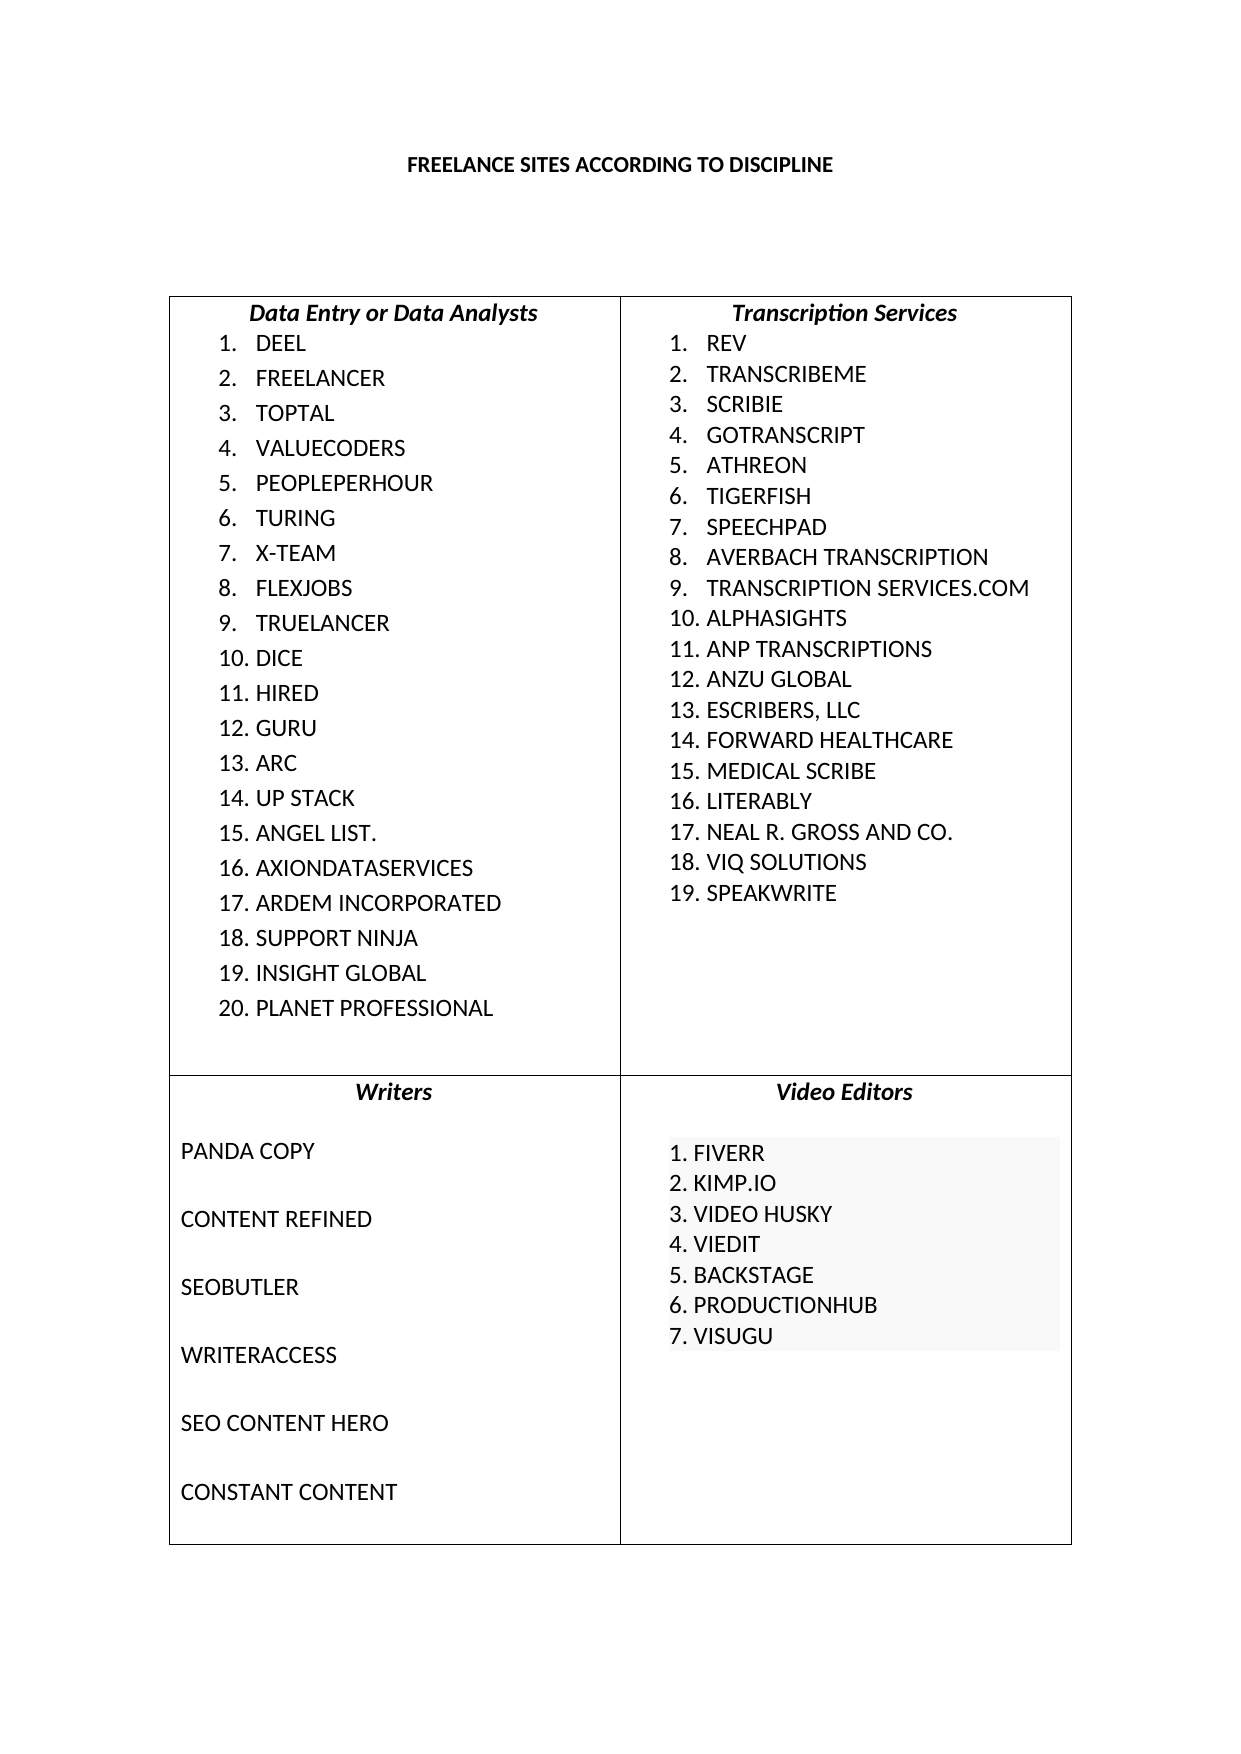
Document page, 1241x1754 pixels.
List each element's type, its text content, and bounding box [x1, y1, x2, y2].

table_header Data Entry or Data Analysts DEEL FREELANCER TOPTAL VALUECODERS PEOPLEPERHOUR TURING X-TEAM FLEXJOBS TRUELANCER DICE HIRED GURU ARC UP STACK ANGEL LIST. AXIONDATASERVICES ARDEM INCORPORATED SUPPORT NINJA INSIGHT GLOBAL PLANET PROFESSIONAL [170, 297, 620, 1075]
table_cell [170, 1076, 620, 1544]
table_header Transcription Services REV TRANSCRIBEME SCRIBIE GOTRANSCRIPT ATHREON TIGERFISH SPEECHPAD AVERBACH TRANSCRIPTION TRANSCRIPTION SERVICES.COM ALPHASIGHTS ANP TRANSCRIPTIONS ANZU GLOBAL ESCRIBERS, LLC FORWARD HEALTHCARE MEDICAL SCRIBE LITERABLY NEAL R. GROSS AND CO. VIQ SOLUTIONS SPEAKWRITE [621, 297, 1071, 1075]
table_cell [621, 1076, 1071, 1544]
text FREELANCE SITES ACCORDING TO DISCIPLINE [150, 150, 1090, 178]
